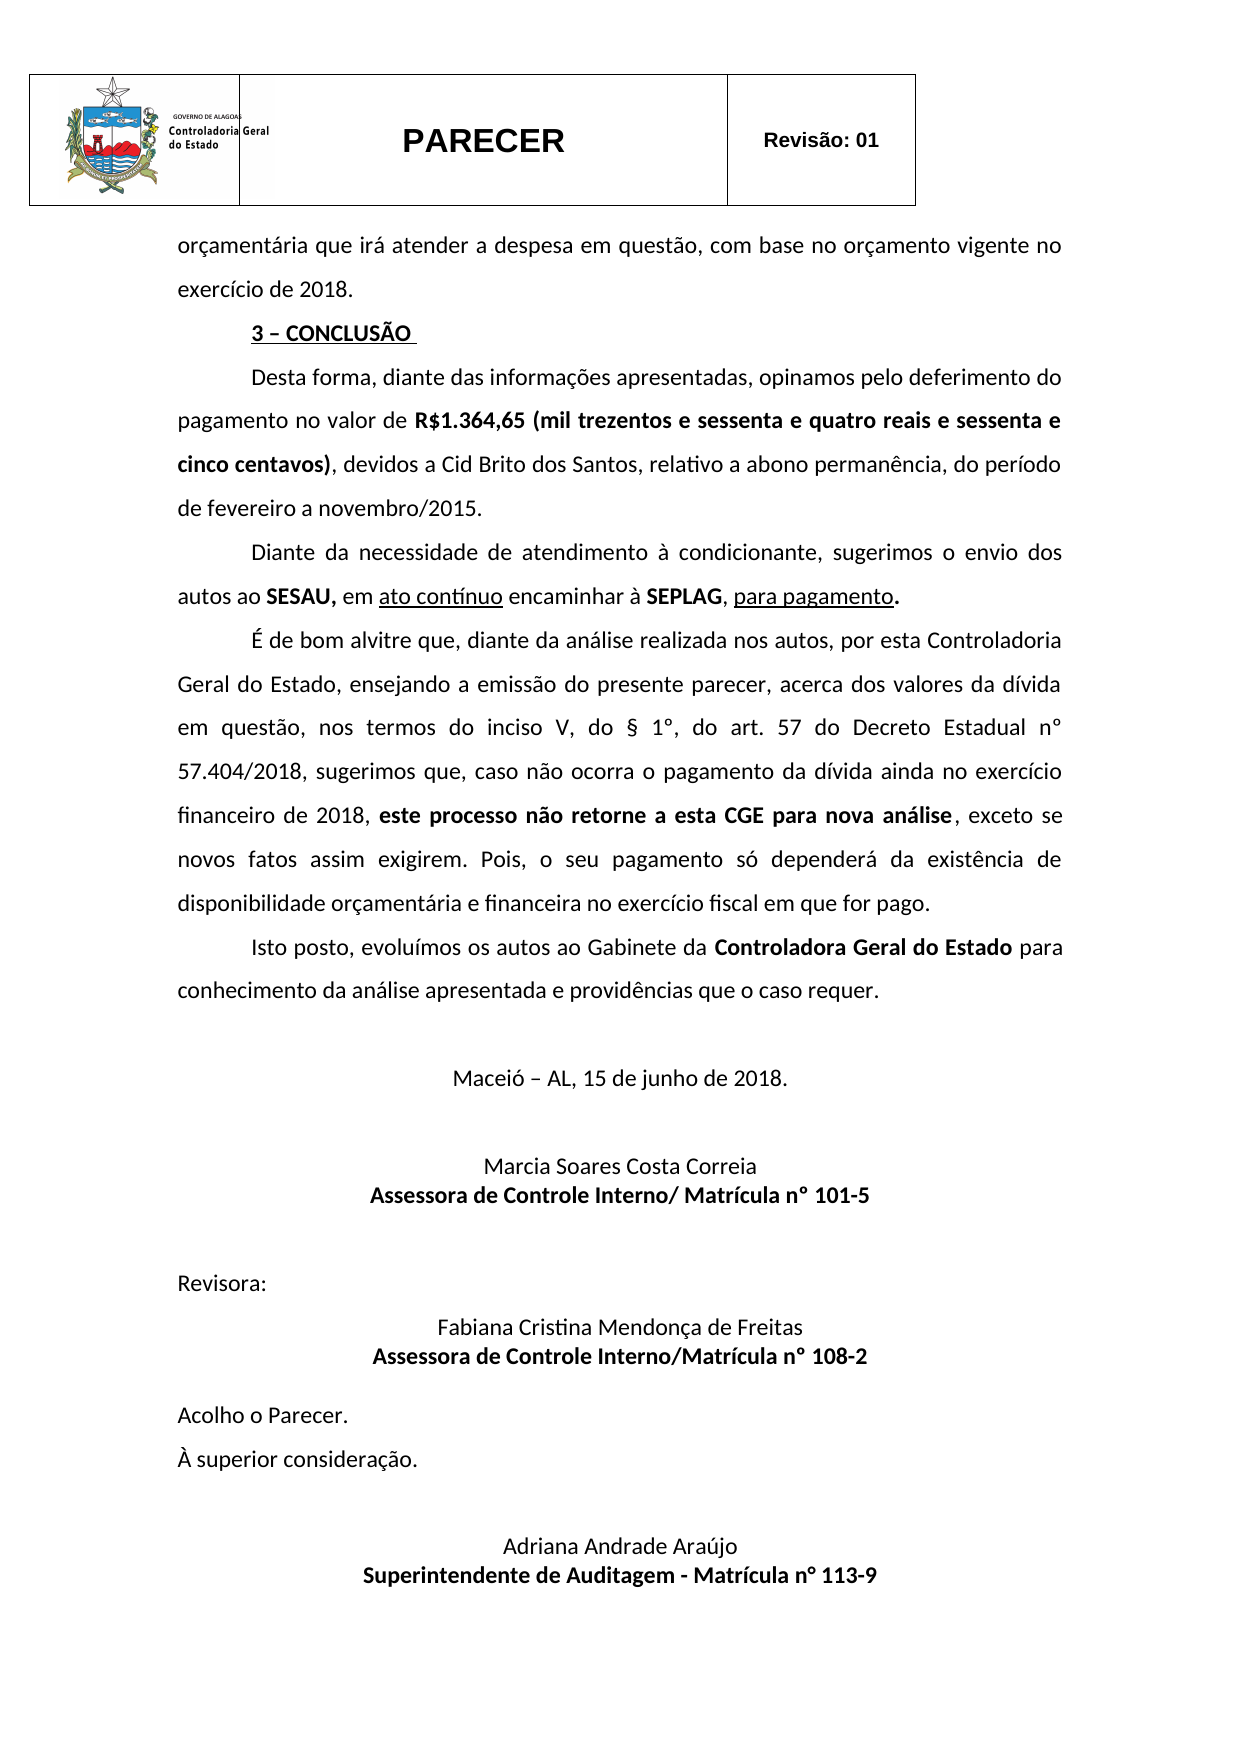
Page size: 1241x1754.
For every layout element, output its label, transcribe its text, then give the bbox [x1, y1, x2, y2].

text Maceió – AL, 15 de junho de 2018. [177, 1063, 1063, 1093]
text Acolho o Parecer. [177, 1400, 1063, 1429]
text Adriana Andrade Araújo [177, 1531, 1063, 1561]
text Isto posto, evoluímos os autos ao Gabinete da Controladora Geral do Estado para conhecimento da análise apresentada e providências que o caso requer. [177, 932, 1063, 1005]
text Superintendente de Auditagem - Matrícula n° 113-9 [177, 1561, 1063, 1590]
text Assessora de Controle Interno/ Matrícula nº 101-5 [177, 1180, 1063, 1209]
picture [240, 75, 275, 199]
text 3 – CONCLUSÃO [177, 318, 1063, 347]
text Revisora: [177, 1268, 1063, 1297]
picture [59, 75, 239, 199]
text Diante da necessidade de atendimento à condicionante, sugerimos o envio dos autos ao SESAU, em ato contínuo encaminhar à SEPLAG, para pagamento. [177, 537, 1063, 610]
text Marcia Soares Costa Correia [177, 1151, 1063, 1180]
text À superior consideração. [177, 1444, 1063, 1473]
text Fabiana Cristina Mendonça de Freitas [177, 1312, 1063, 1341]
text É de bom alvitre que, diante da análise realizada nos autos, por esta Controladoria Geral do Estado, ensejando a emissão do presente parecer, acerca dos valores da dívida em questão, nos termos do inciso V, do § 1º, do art. 57 do Decreto Estadual nº 57.404/2018, sugerimos que, caso não ocorra o pagamento da dívida ainda no exercício financeiro de 2018, este processo não retorne a esta CGE para nova análise, exceto se novos fatos assim exigirem. Pois, o seu pagamento só dependerá da existência de disponibilidade orçamentária e financeira no exercício fiscal em que for pago. [177, 625, 1063, 917]
text Desta forma, diante das informações apresentadas, opinamos pelo deferimento do pagamento no valor de R$1.364,65 (mil trezentos e sessenta e quatro reais e sessenta e cinco centavos), devidos a Cid Brito dos Santos, relativo a abono permanência, do período de fevereiro a novembro/2015. [177, 362, 1063, 522]
text Assessora de Controle Interno/Matrícula nº 108-2 [177, 1341, 1063, 1371]
